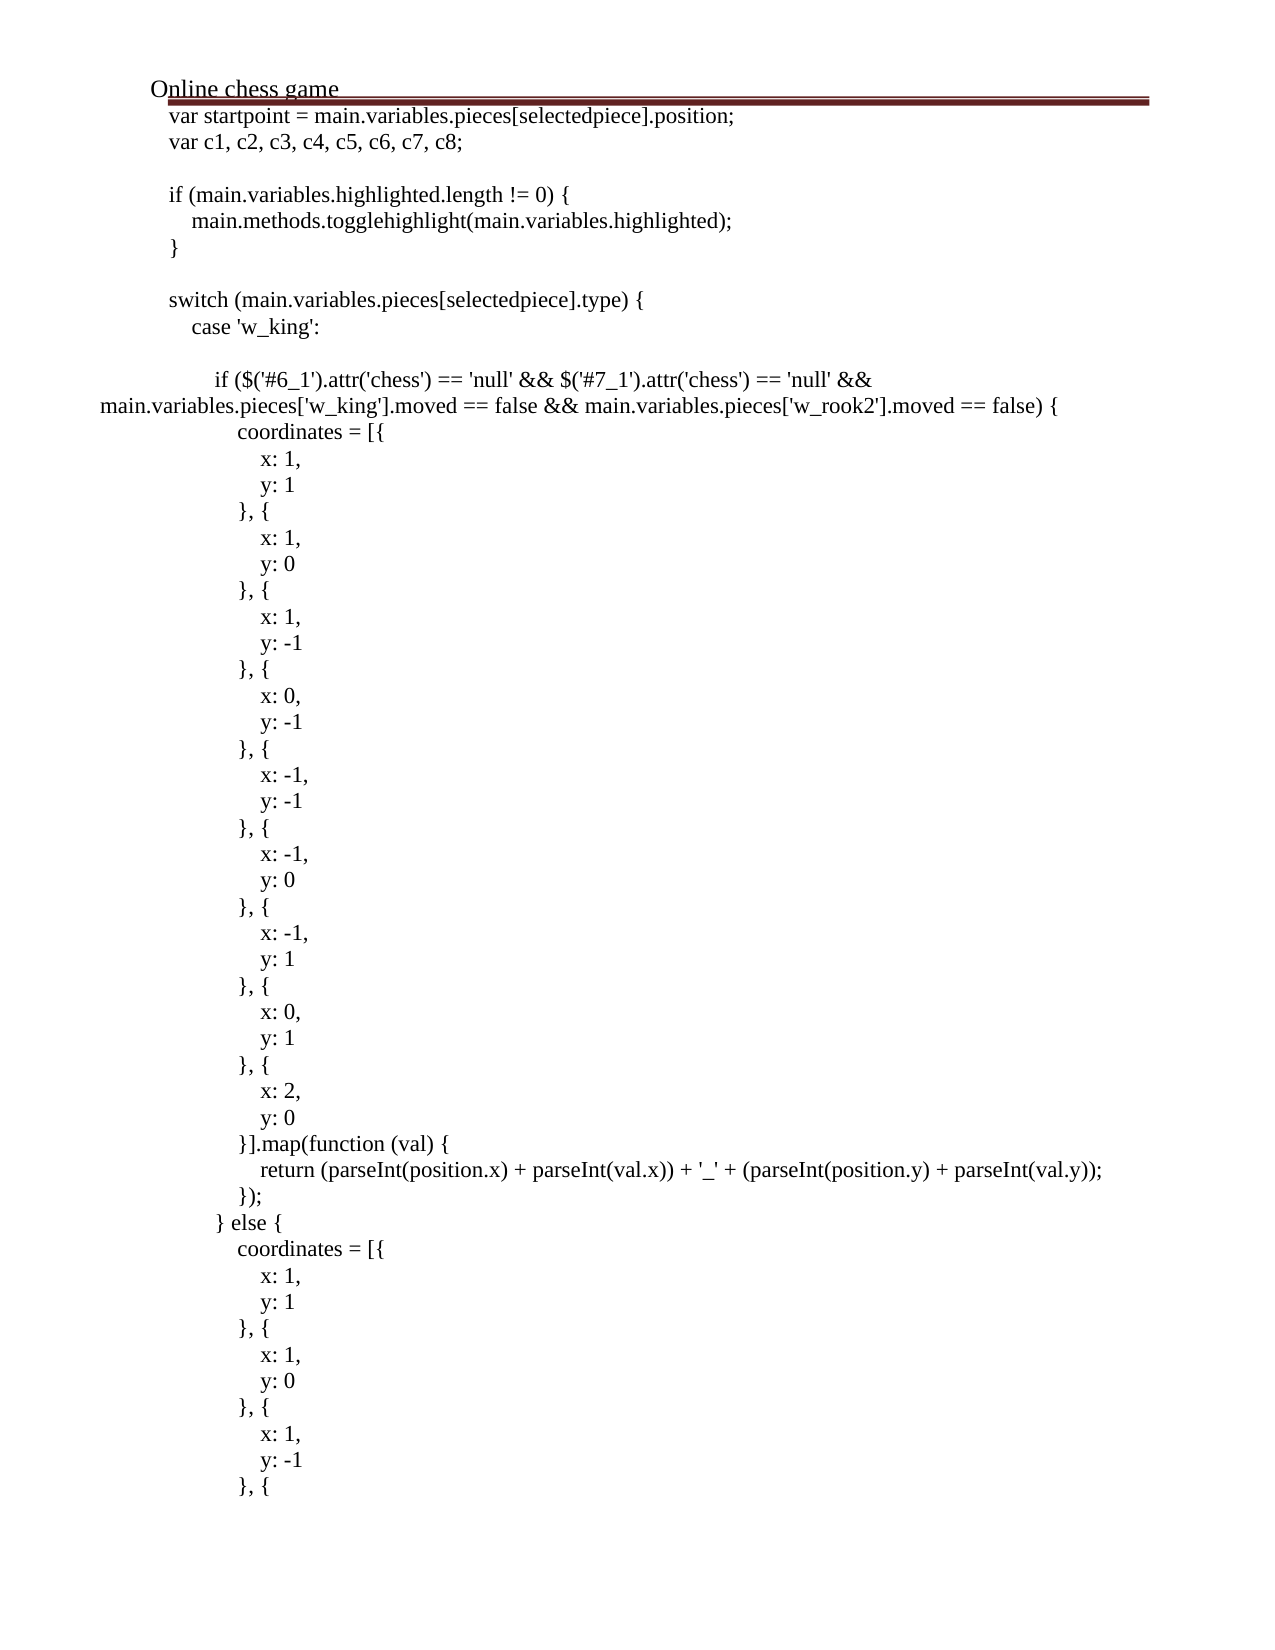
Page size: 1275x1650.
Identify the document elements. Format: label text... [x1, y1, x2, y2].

text case 'w_king': [100, 313, 1204, 339]
text var startpoint = main.variables.pieces[selectedpiece].position; [100, 102, 1204, 128]
text y: 1 [100, 1288, 1204, 1314]
text var c1, c2, c3, c4, c5, c6, c7, c8; [100, 128, 1204, 155]
text switch (main.variables.pieces[selectedpiece].type) { [100, 287, 1204, 313]
text x: 1, [100, 603, 1204, 629]
text x: 0, [100, 998, 1204, 1024]
text }, { [100, 734, 1204, 761]
text }, { [100, 972, 1204, 998]
text x: 1, [100, 524, 1204, 550]
text x: 0, [100, 682, 1204, 708]
text } [100, 234, 1204, 260]
text return (parseInt(position.x) + parseInt(val.x)) + '_' + (parseInt(position.y) + parseInt(val.y)); [100, 1156, 1204, 1183]
text } else { [100, 1209, 1204, 1235]
text if (main.variables.highlighted.length != 0) { [100, 181, 1204, 207]
text }, { [100, 1314, 1204, 1341]
text y: -1 [100, 708, 1204, 734]
text y: 0 [100, 1367, 1204, 1393]
text main.methods.togglehighlight(main.variables.highlighted); [100, 207, 1204, 234]
text x: 1, [100, 445, 1204, 471]
text }, { [100, 1393, 1204, 1420]
text y: -1 [100, 629, 1204, 656]
text }].map(function (val) { [100, 1130, 1204, 1156]
text x: 1, [100, 1341, 1204, 1367]
text }, { [100, 497, 1204, 524]
text y: 1 [100, 1024, 1204, 1051]
text }); [100, 1183, 1204, 1209]
text }, { [100, 656, 1204, 682]
text x: -1, [100, 761, 1204, 787]
text x: 1, [100, 1262, 1204, 1288]
text }, { [100, 893, 1204, 919]
text y: 0 [100, 1103, 1204, 1130]
text y: 0 [100, 550, 1204, 576]
text y: -1 [100, 1446, 1204, 1472]
text }, { [100, 576, 1204, 603]
text coordinates = [{ [100, 1235, 1204, 1262]
text }, { [100, 1472, 1204, 1499]
text coordinates = [{ [100, 418, 1204, 445]
text if ($('#6_1').attr('chess') == 'null' && $('#7_1').attr('chess') == 'null' && main.variables.pieces['w_king'].moved == false && main.variables.pieces['w_rook2'].moved == false) { [100, 366, 1204, 418]
text x: -1, [100, 919, 1204, 945]
text y: 1 [100, 471, 1204, 497]
text y: 0 [100, 866, 1204, 893]
text }, { [100, 1051, 1204, 1077]
text x: -1, [100, 840, 1204, 866]
text }, { [100, 814, 1204, 840]
text y: -1 [100, 787, 1204, 814]
text y: 1 [100, 945, 1204, 972]
text x: 1, [100, 1420, 1204, 1446]
text x: 2, [100, 1077, 1204, 1103]
